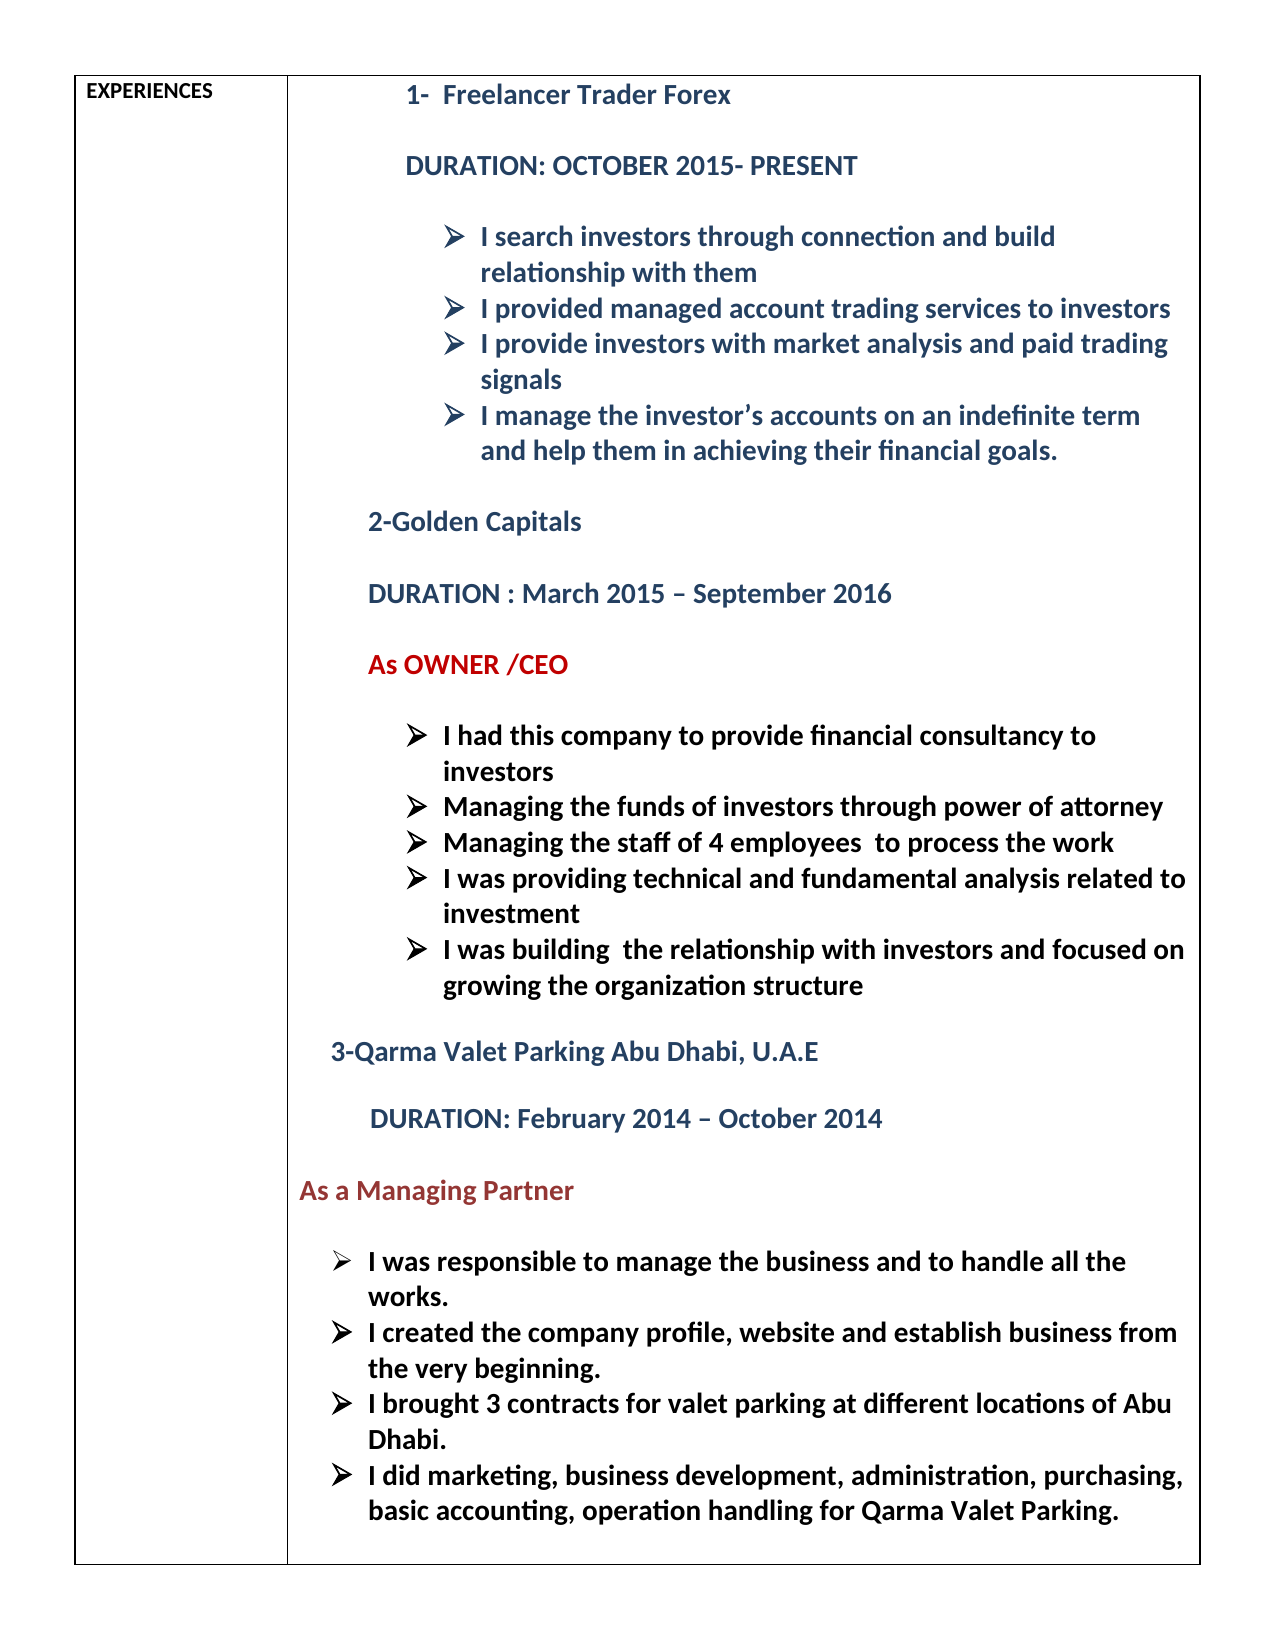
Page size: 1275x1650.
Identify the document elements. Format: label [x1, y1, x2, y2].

table_cell [76, 76, 287, 1563]
table_cell [288, 76, 1199, 1563]
